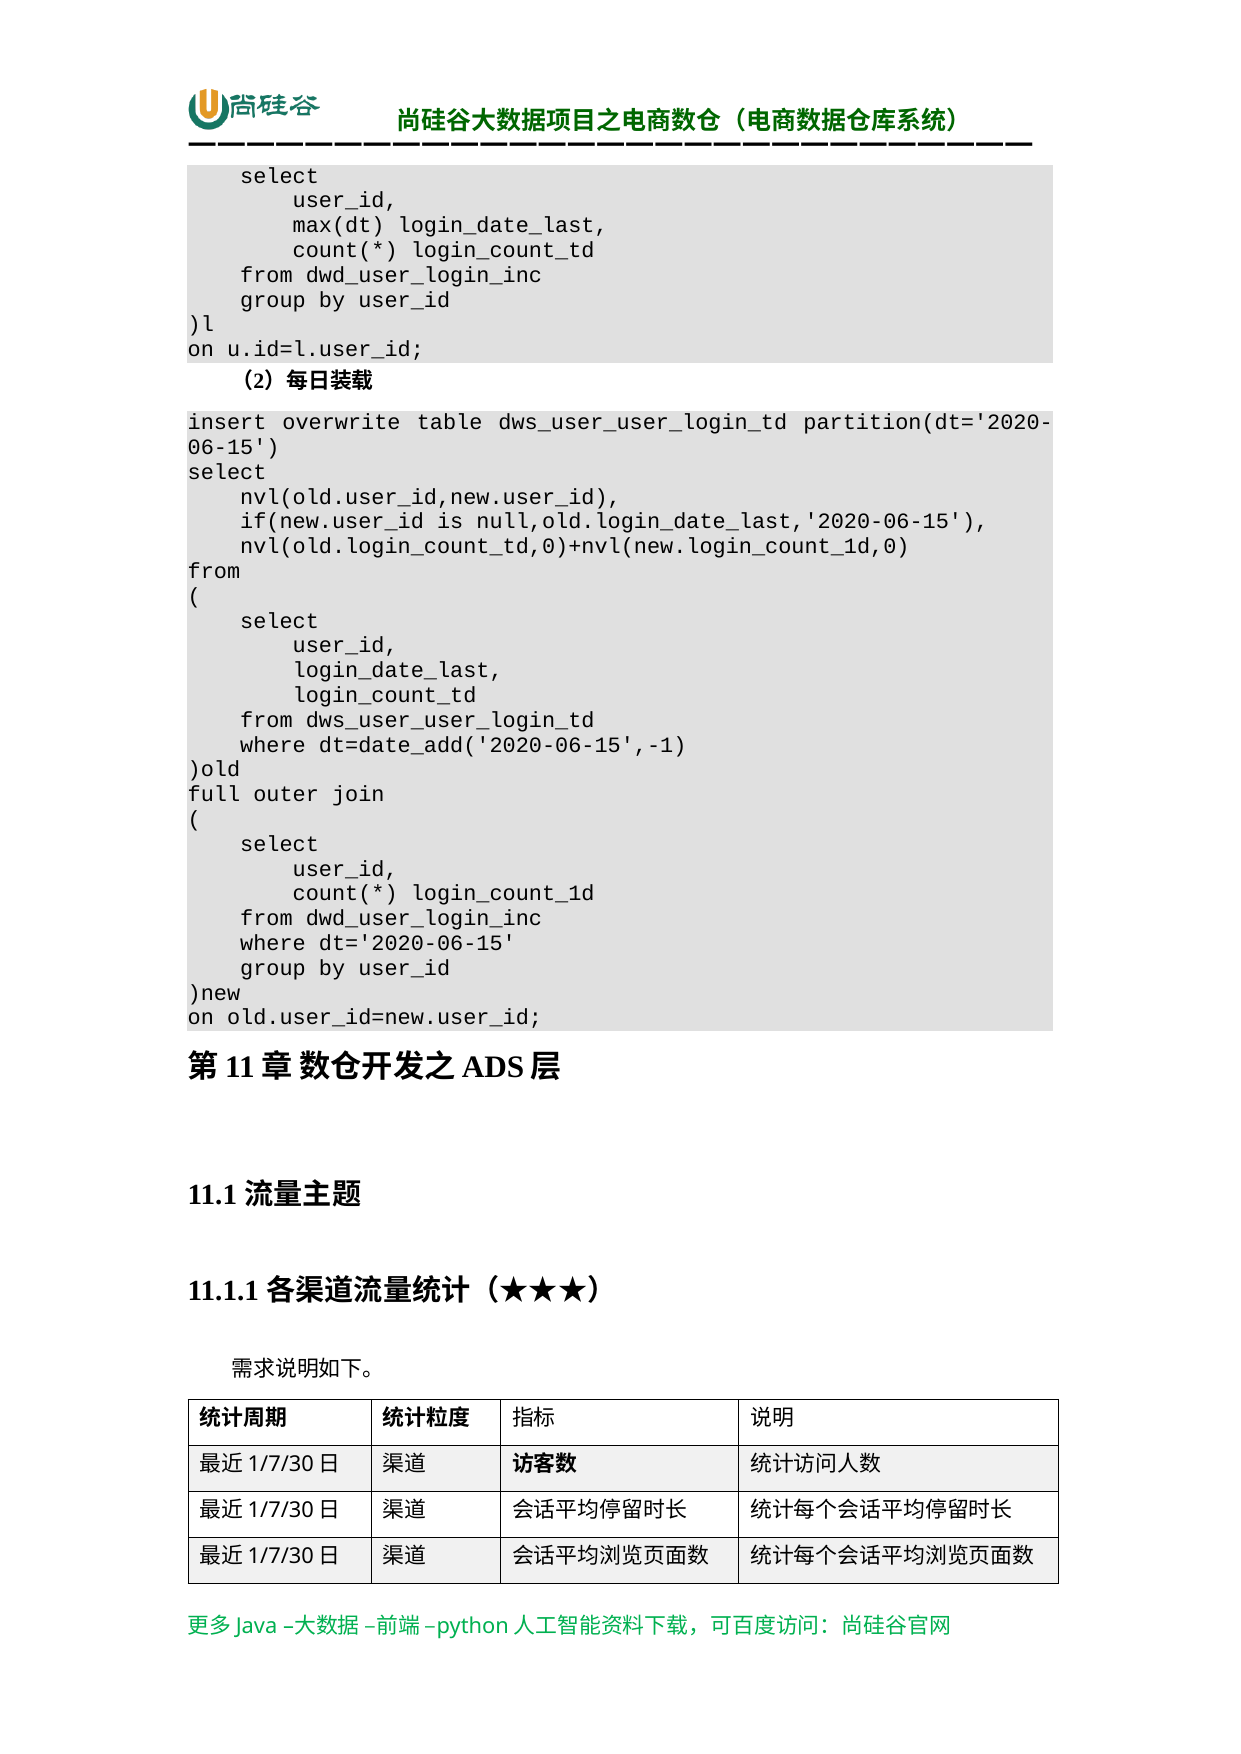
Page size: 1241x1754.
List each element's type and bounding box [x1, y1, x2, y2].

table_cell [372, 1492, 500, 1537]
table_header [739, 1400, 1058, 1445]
picture [187, 88, 320, 130]
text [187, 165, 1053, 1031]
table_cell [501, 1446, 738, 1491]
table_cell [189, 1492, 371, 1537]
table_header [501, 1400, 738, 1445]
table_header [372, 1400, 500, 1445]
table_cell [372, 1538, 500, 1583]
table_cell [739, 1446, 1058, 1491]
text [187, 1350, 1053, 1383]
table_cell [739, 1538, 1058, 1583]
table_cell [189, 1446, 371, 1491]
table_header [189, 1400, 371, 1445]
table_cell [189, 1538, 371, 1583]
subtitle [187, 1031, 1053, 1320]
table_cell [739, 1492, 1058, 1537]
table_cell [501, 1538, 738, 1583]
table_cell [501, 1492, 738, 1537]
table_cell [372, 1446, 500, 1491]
